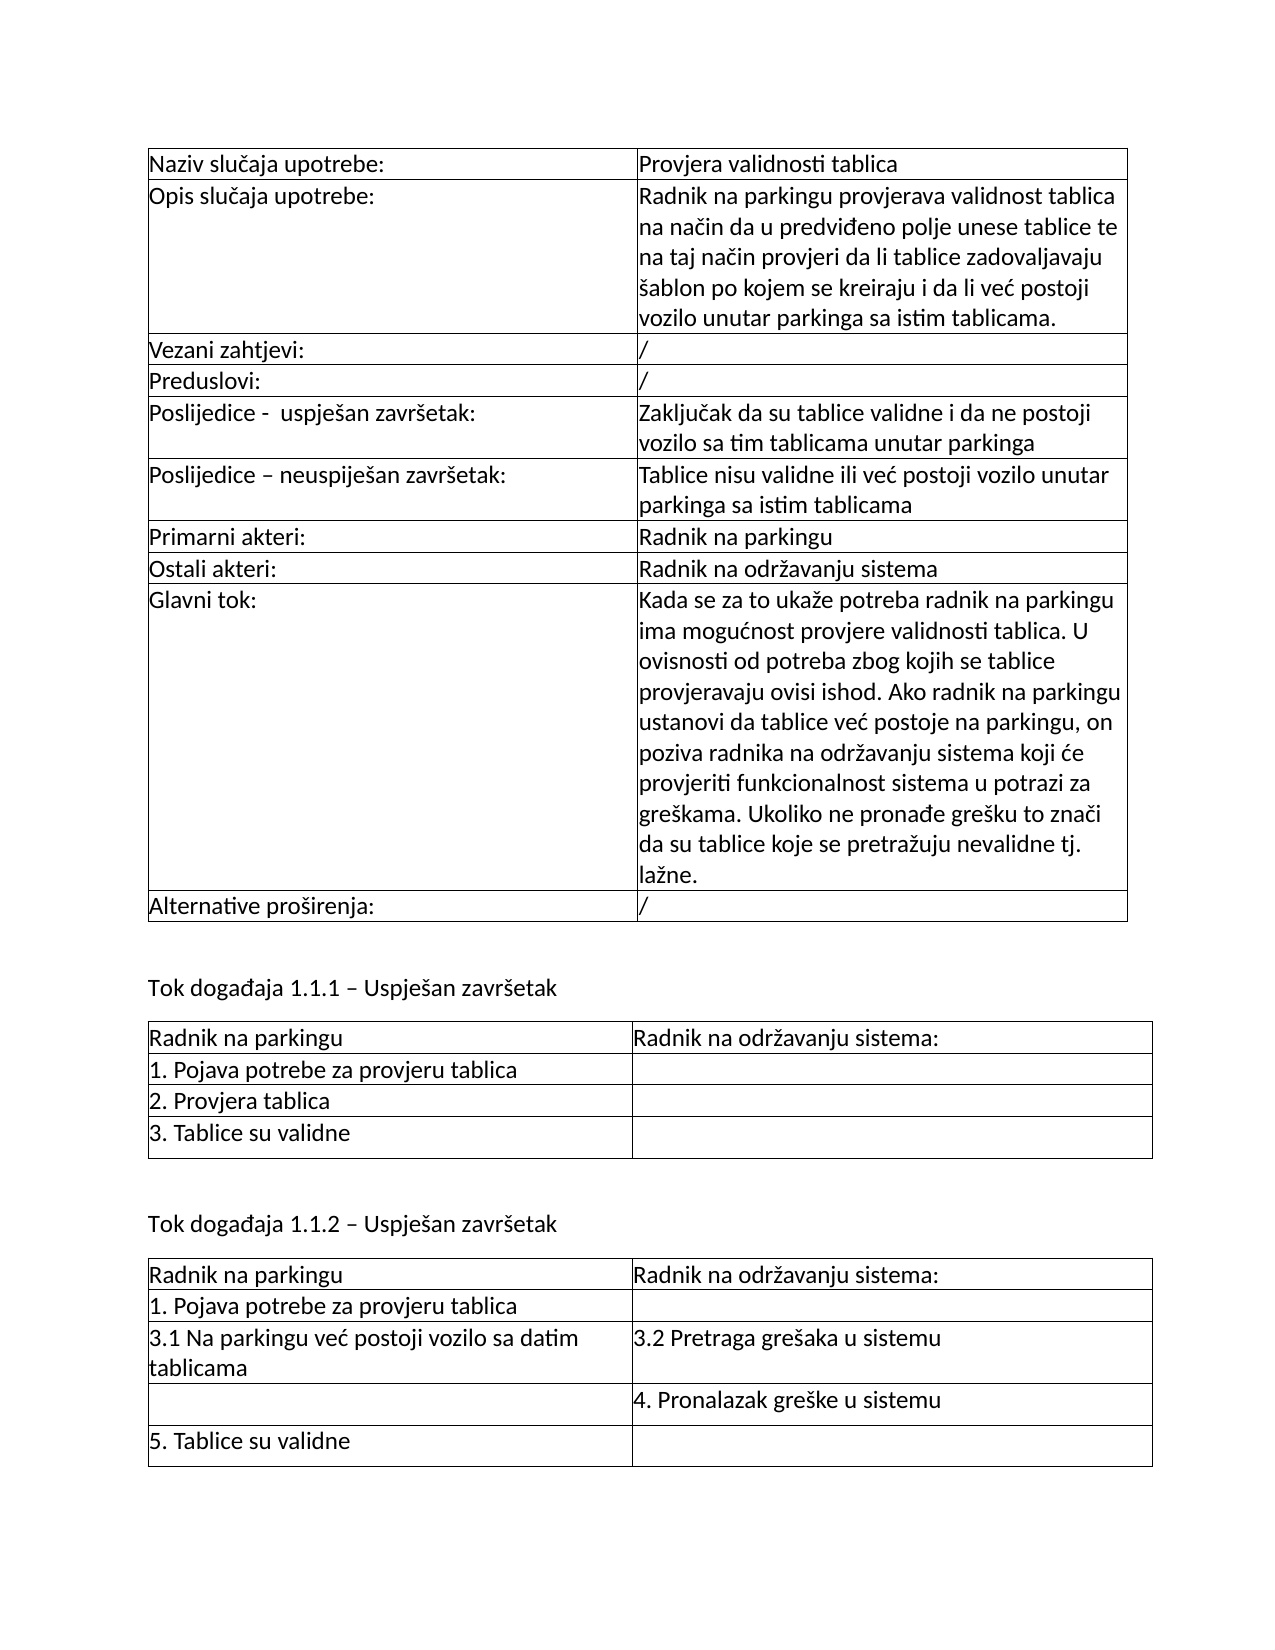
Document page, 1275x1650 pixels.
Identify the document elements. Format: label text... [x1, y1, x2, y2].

table_cell 2. Provjera tablica [149, 1085, 632, 1116]
text Tok događaja 1.1.1 – Uspješan završetak [148, 972, 1127, 1002]
table_cell 3.2 Pretraga grešaka u sistemu [633, 1322, 1152, 1383]
table_cell / [638, 334, 1127, 364]
table_cell / [638, 891, 1127, 921]
table_header Radnik na parkingu [149, 1022, 632, 1053]
table_cell Opis slučaja upotrebe: [149, 180, 637, 333]
table_cell Glavni tok: [149, 584, 637, 889]
table_cell Poslijedice – neuspiješan završetak: [149, 459, 637, 520]
table_cell Radnik na održavanju sistema [638, 553, 1127, 583]
table_cell 5. Tablice su validne [149, 1426, 632, 1466]
table_cell / [638, 365, 1127, 396]
table_cell Tablice nisu validne ili već postoji vozilo unutar parkinga sa istim tablicama [638, 459, 1127, 520]
table_cell [633, 1290, 1152, 1321]
table_header Provjera validnosti tablica [638, 149, 1127, 179]
table_cell Poslijedice - uspješan završetak: [149, 397, 637, 458]
table_header Radnik na održavanju sistema: [633, 1259, 1152, 1289]
table_cell Preduslovi: [149, 365, 637, 396]
table_cell 1. Pojava potrebe za provjeru tablica [149, 1290, 632, 1321]
table_cell [149, 1384, 632, 1424]
table_cell [633, 1054, 1152, 1084]
table_header Naziv slučaja upotrebe: [149, 149, 637, 179]
table_cell Radnik na parkingu provjerava validnost tablica na način da u predviđeno polje unese tablice te na taj način provjeri da li tablice zadovaljavaju šablon po kojem se kreiraju i da li već postoji vozilo unutar parkinga sa istim tablicama. [638, 180, 1127, 333]
table_cell Ostali akteri: [149, 553, 637, 583]
text Tok događaja 1.1.2 – Uspješan završetak [148, 1208, 1127, 1239]
table_cell Kada se za to ukaže potreba radnik na parkingu ima mogućnost provjere validnosti tablica. U ovisnosti od potreba zbog kojih se tablice provjeravaju ovisi ishod. Ako radnik na parkingu ustanovi da tablice već postoje na parkingu, on poziva radnika na održavanju sistema koji će provjeriti funkcionalnost sistema u potrazi za greškama. Ukoliko ne pronađe grešku to znači da su tablice koje se pretražuju nevalidne tj. lažne. [638, 584, 1127, 889]
table_cell 1. Pojava potrebe za provjeru tablica [149, 1054, 632, 1084]
table_cell Radnik na parkingu [638, 521, 1127, 552]
table_cell 4. Pronalazak greške u sistemu [633, 1384, 1152, 1424]
table_header Radnik na parkingu [149, 1259, 632, 1289]
table_cell Vezani zahtjevi: [149, 334, 637, 364]
table_cell [633, 1085, 1152, 1116]
table_cell Alternative proširenja: [149, 891, 637, 921]
table_cell Zaključak da su tablice validne i da ne postoji vozilo sa tim tablicama unutar parkinga [638, 397, 1127, 458]
table_cell 3.1 Na parkingu već postoji vozilo sa datim tablicama [149, 1322, 632, 1383]
table_cell [633, 1426, 1152, 1466]
table_header Radnik na održavanju sistema: [633, 1022, 1152, 1053]
table_cell Primarni akteri: [149, 521, 637, 552]
table_cell [633, 1117, 1152, 1157]
table_cell 3. Tablice su validne [149, 1117, 632, 1157]
